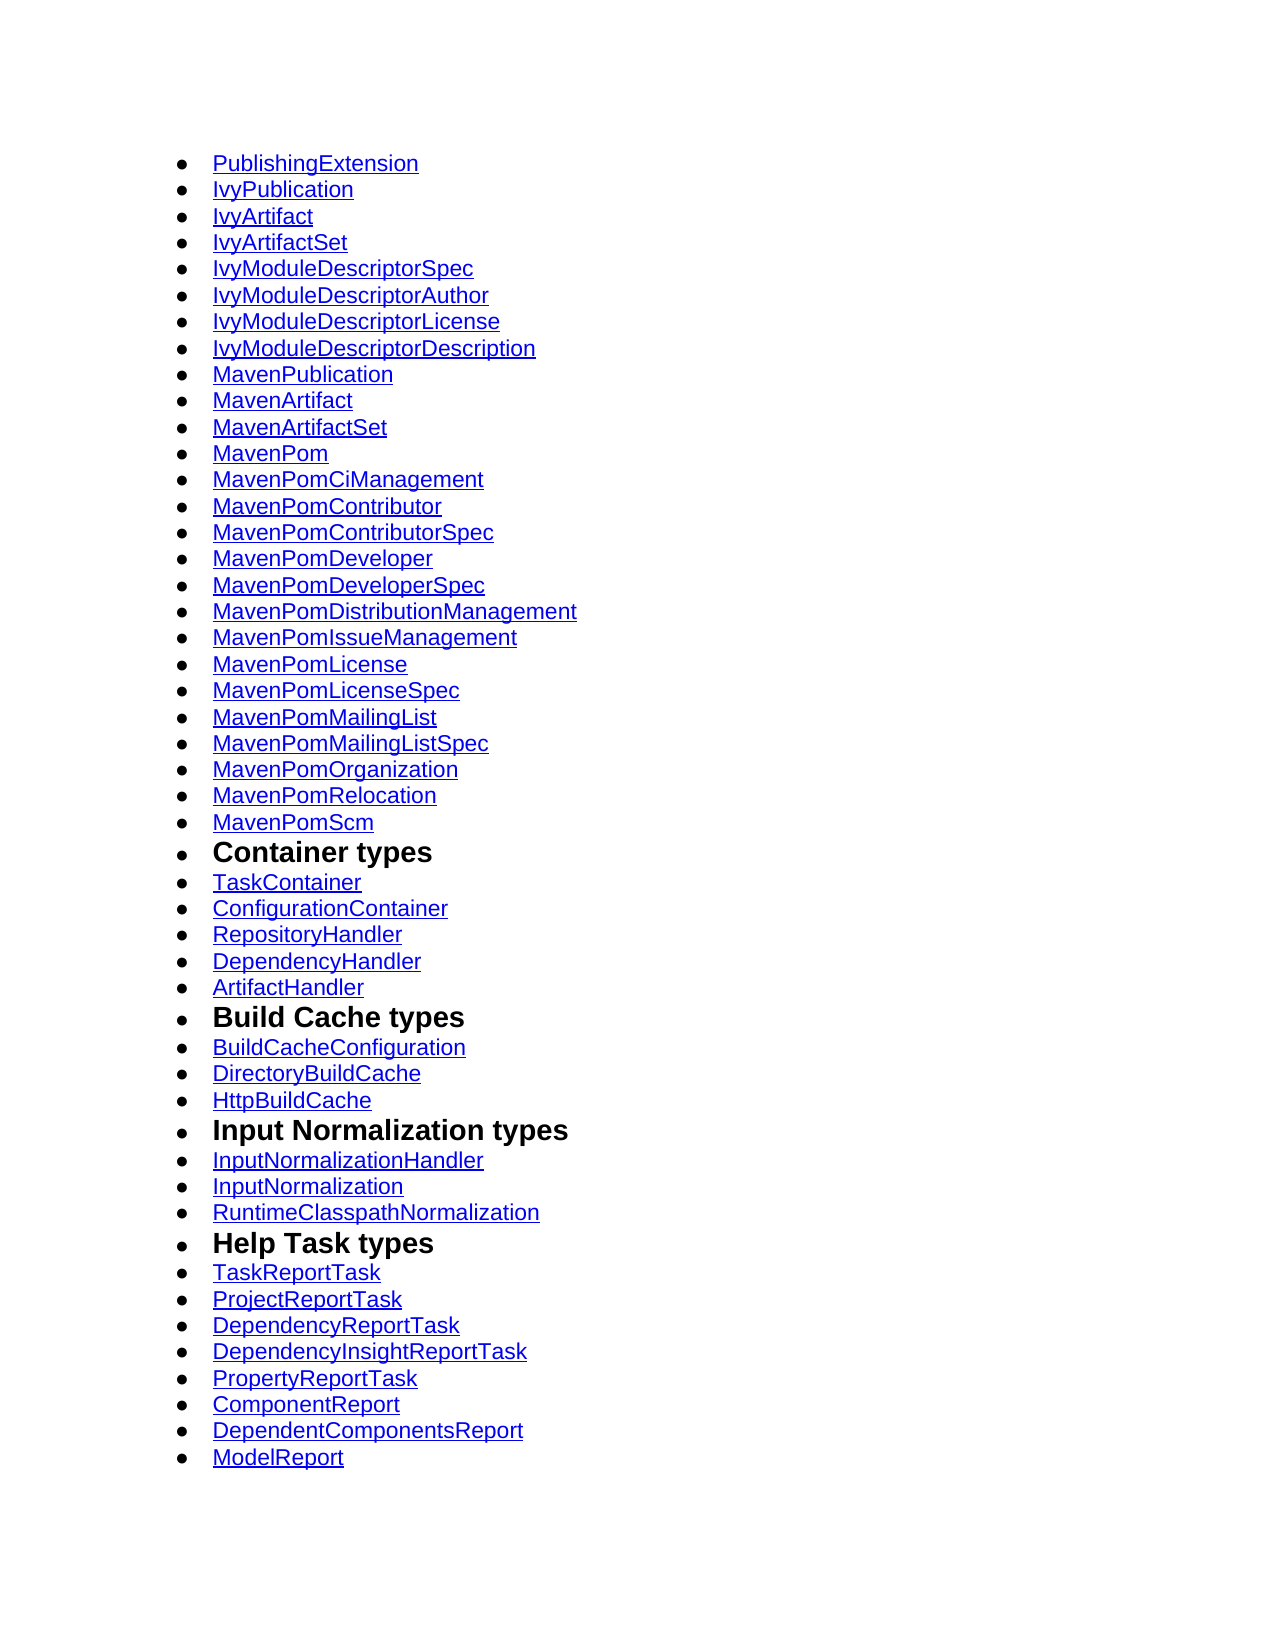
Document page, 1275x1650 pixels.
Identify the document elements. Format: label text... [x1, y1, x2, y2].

subtitle Build Cache types [175, 1001, 1125, 1034]
list DependencyReportTask [175, 1312, 1125, 1338]
list MavenPomMailingListSpec [175, 730, 1125, 756]
list MavenPomDistributionManagement [175, 598, 1125, 624]
list DependentComponentsReport [175, 1417, 1125, 1444]
list MavenPomMailingList [175, 703, 1125, 730]
list MavenArtifactSet [175, 413, 1125, 440]
list TaskReportTask [175, 1259, 1125, 1286]
list RepositoryHandler [175, 921, 1125, 948]
list TaskContainer [175, 869, 1125, 895]
list MavenPom [175, 440, 1125, 466]
list InputNormalizationHandler [175, 1147, 1125, 1173]
list RuntimeClasspathNormalization [175, 1199, 1125, 1226]
list ProjectReportTask [175, 1286, 1125, 1312]
list IvyPublication [175, 176, 1125, 203]
list DirectoryBuildCache [175, 1060, 1125, 1087]
list DependencyInsightReportTask [175, 1338, 1125, 1365]
list MavenPomOrganization [175, 756, 1125, 782]
list IvyModuleDescriptorDescription [175, 334, 1125, 361]
list ComponentReport [175, 1391, 1125, 1417]
list IvyArtifactSet [175, 229, 1125, 255]
list IvyModuleDescriptorLicense [175, 308, 1125, 334]
list IvyModuleDescriptorAuthor [175, 282, 1125, 308]
list IvyArtifact [175, 203, 1125, 229]
list MavenPomContributorSpec [175, 519, 1125, 545]
list ArtifactHandler [175, 974, 1125, 1001]
list MavenPomIssueManagement [175, 624, 1125, 651]
list MavenPomCiManagement [175, 466, 1125, 493]
list MavenPomDeveloper [175, 545, 1125, 572]
list ModelReport [175, 1444, 1125, 1470]
list MavenPomDeveloperSpec [175, 572, 1125, 598]
list IvyModuleDescriptorSpec [175, 255, 1125, 282]
list InputNormalization [175, 1173, 1125, 1199]
subtitle Container types [175, 835, 1125, 869]
list HttpBuildCache [175, 1087, 1125, 1113]
subtitle Help Task types [175, 1226, 1125, 1259]
list MavenPomScm [175, 809, 1125, 835]
list BuildCacheConfiguration [175, 1034, 1125, 1060]
list MavenPomContributor [175, 493, 1125, 519]
subtitle Input Normalization types [175, 1113, 1125, 1147]
list MavenPomLicenseSpec [175, 677, 1125, 703]
list PublishingExtension [175, 150, 1125, 176]
list ConfigurationContainer [175, 895, 1125, 921]
list DependencyHandler [175, 948, 1125, 974]
list MavenPomRelocation [175, 782, 1125, 809]
list MavenArtifact [175, 387, 1125, 413]
list MavenPublication [175, 361, 1125, 387]
list PropertyReportTask [175, 1365, 1125, 1391]
list MavenPomLicense [175, 651, 1125, 677]
